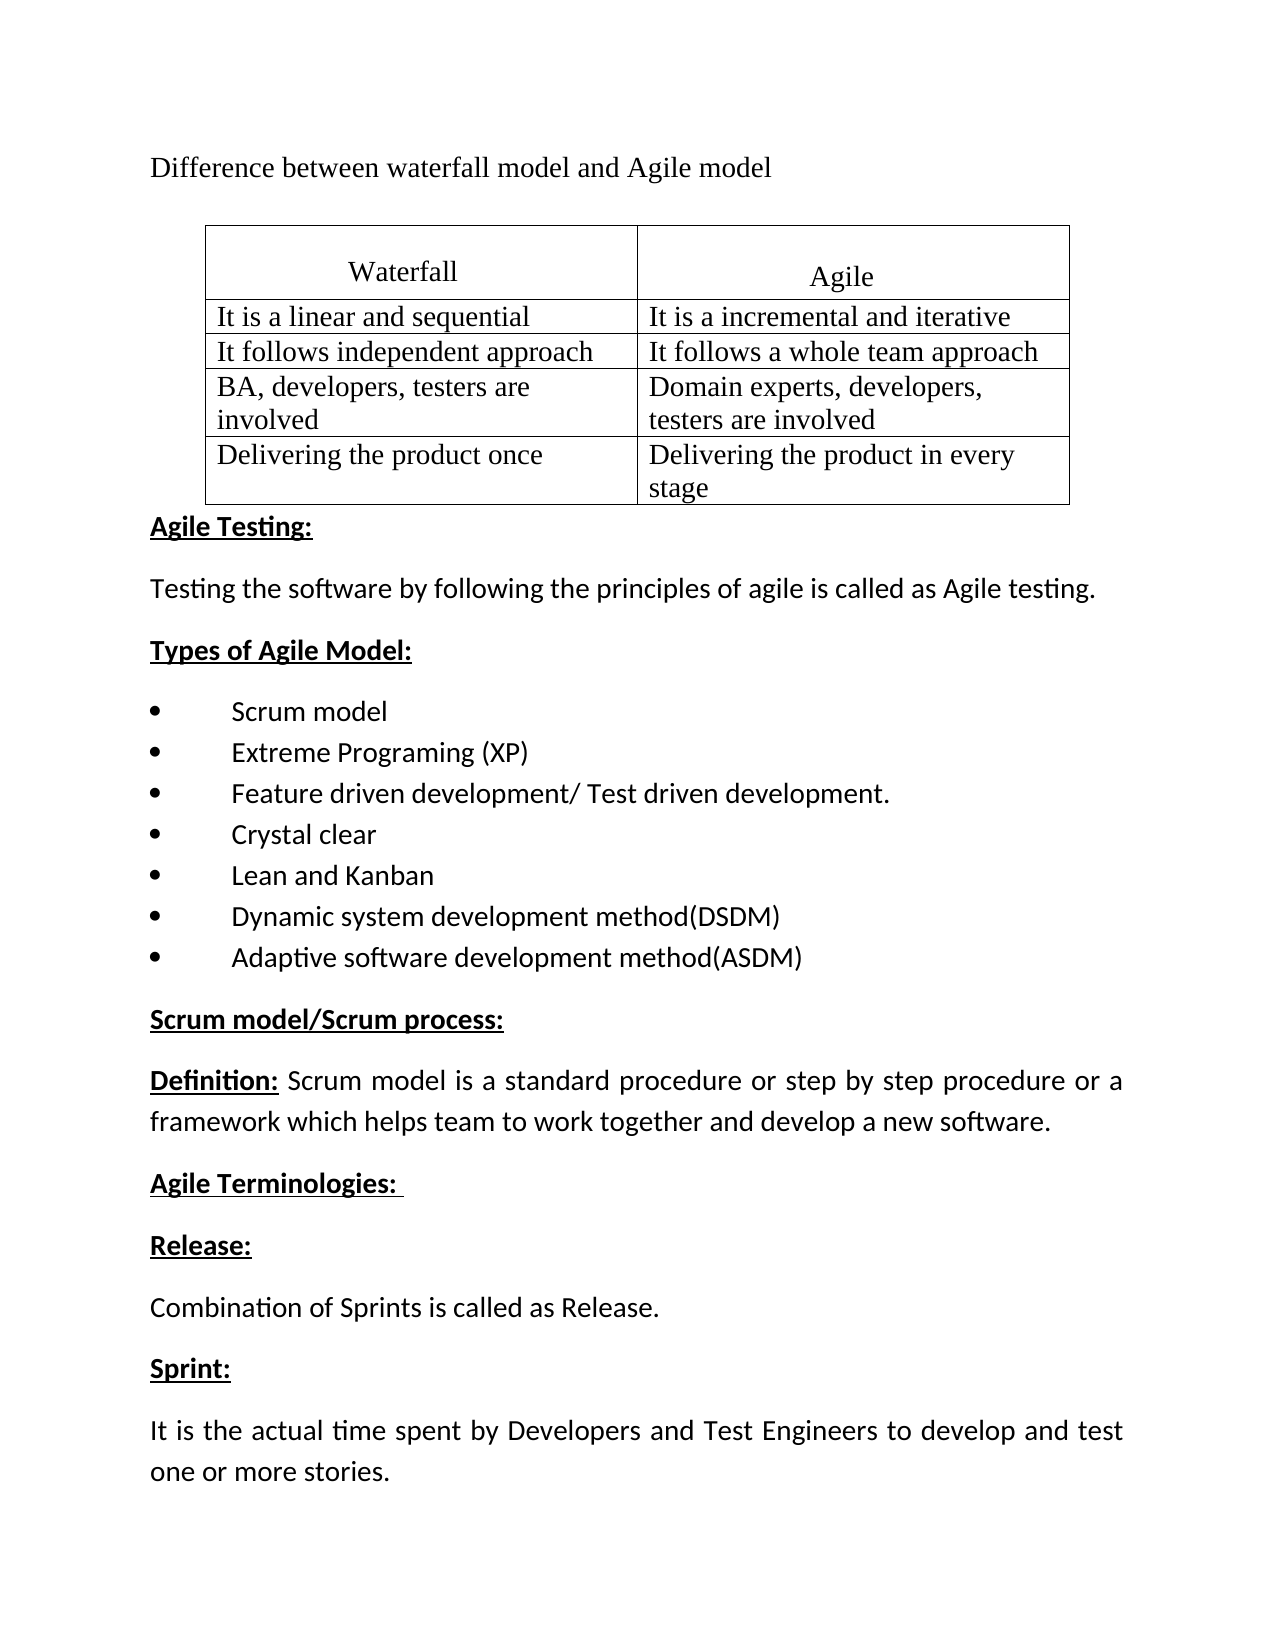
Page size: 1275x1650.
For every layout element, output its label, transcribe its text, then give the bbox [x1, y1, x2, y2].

table_cell It follows independent approach [206, 334, 637, 368]
table_cell Delivering the product once [206, 437, 637, 504]
text Release: [150, 1227, 1125, 1263]
table_cell It is a linear and sequential [206, 300, 637, 333]
list Crystal clear [150, 816, 1125, 852]
text Sprint: [150, 1351, 1125, 1386]
table_header Waterfall [206, 226, 637, 298]
text Agile Testing: [150, 317, 1125, 544]
table_cell It is a incremental and iterative [638, 300, 1069, 333]
table_cell Domain experts, developers, testers are involved [638, 369, 1069, 436]
list Feature driven development/ Test driven development. [150, 775, 1125, 811]
text Testing the software by following the principles of agile is called as Agile testing. [150, 570, 1125, 605]
list Extreme Programing (XP) [150, 734, 1125, 770]
text It is the actual time spent by Developers and Test Engineers to develop and test one or more stories. [150, 1412, 1125, 1489]
list Lean and Kanban [150, 857, 1125, 893]
table_cell BA, developers, testers are involved [206, 369, 637, 436]
list Dynamic system development method(DSDM) [150, 898, 1125, 934]
table_header Agile [638, 226, 1069, 298]
table_cell It follows a whole team approach [638, 334, 1069, 368]
text Scrum model/Scrum process: [150, 1001, 1125, 1036]
text Difference between waterfall model and Agile model [150, 150, 1125, 183]
text Definition: Scrum model is a standard procedure or step by step procedure or a framework which helps team to work together and develop a new software. [150, 1062, 1125, 1139]
text Agile Terminologies: [150, 1165, 1125, 1201]
table_cell Delivering the product in every stage [638, 437, 1069, 504]
text Types of Agile Model: [150, 632, 1125, 667]
list Adaptive software development method(ASDM) [150, 939, 1125, 974]
text Combination of Sprints is called as Release. [150, 1289, 1125, 1324]
list Scrum model [150, 693, 1125, 729]
